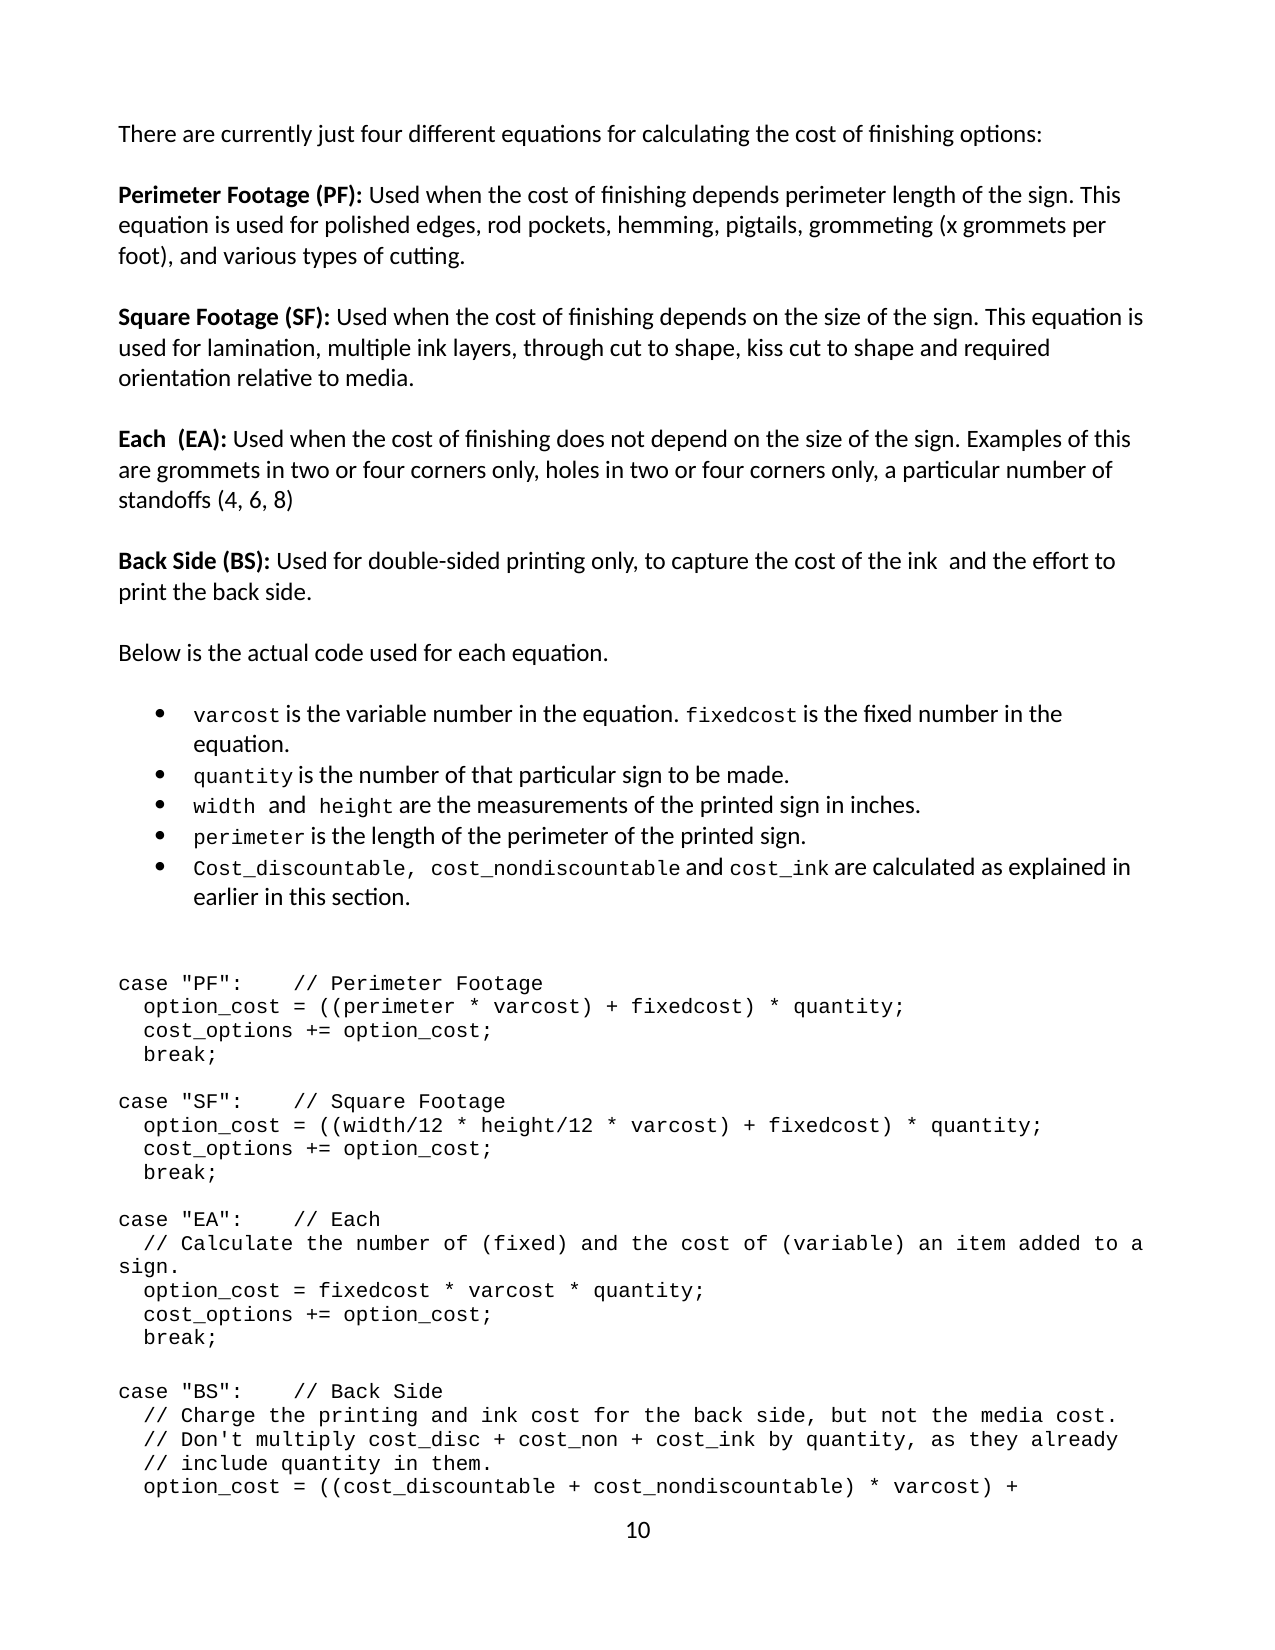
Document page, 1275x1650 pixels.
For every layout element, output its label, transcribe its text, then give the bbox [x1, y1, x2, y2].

text option_cost = ((width/12 * height/12 * varcost) + fixedcost) * quantity; [118, 1114, 1157, 1138]
text option_cost = fixedcost * varcost * quantity; [118, 1280, 1157, 1304]
text cost_options += option_cost; [118, 1304, 1157, 1327]
text cost_options += option_cost; [118, 1138, 1157, 1162]
text // include quantity in them. [118, 1452, 1157, 1476]
text cost_options += option_cost; [118, 1020, 1157, 1044]
text case "SF": // Square Footage [118, 1091, 1157, 1114]
text Each (EA): Used when the cost of finishing does not depend on the size of the sign. Examples of this are grommets in two or four corners only, holes in two or four corners only, a particular number of standoffs (4, 6, 8) [118, 423, 1157, 515]
text case "BS": // Back Side [118, 1382, 1157, 1405]
text break; [118, 1044, 1157, 1067]
text Perimeter Footage (PF): Used when the cost of finishing depends perimeter length of the sign. This equation is used for polished edges, rod pockets, hemming, pigtails, grommeting (x grommets per foot), and various types of cutting. [118, 179, 1157, 271]
list width and height are the measurements of the printed sign in inches. [156, 789, 1157, 820]
list perimeter is the length of the perimeter of the printed sign. [156, 820, 1157, 851]
text // Don't multiply cost_disc + cost_non + cost_ink by quantity, as they already [118, 1429, 1157, 1452]
text There are currently just four different equations for calculating the cost of finishing options: [118, 118, 1157, 149]
text case "EA": // Each [118, 1209, 1157, 1233]
text // Charge the printing and ink cost for the back side, but not the media cost. [118, 1405, 1157, 1429]
list quantity is the number of that particular sign to be made. [156, 759, 1157, 789]
text Back Side (BS): Used for double-sided printing only, to capture the cost of the ink and the effort to print the back side. [118, 545, 1157, 606]
text option_cost = ((perimeter * varcost) + fixedcost) * quantity; [118, 996, 1157, 1020]
text Square Footage (SF): Used when the cost of finishing depends on the size of the sign. This equation is used for lamination, multiple ink layers, through cut to shape, kiss cut to shape and required orientation relative to media. [118, 301, 1157, 393]
text break; [118, 1327, 1157, 1351]
list varcost is the variable number in the equation. fixedcost is the fixed number in the equation. [156, 698, 1157, 759]
list Cost_discountable, cost_nondiscountable and cost_ink are calculated as explained in earlier in this section. [156, 851, 1157, 912]
text option_cost = ((cost_discountable + cost_nondiscountable) * varcost) + [118, 1476, 1157, 1500]
text Below is the actual code used for each equation. [118, 637, 1157, 667]
text // Calculate the number of (fixed) and the cost of (variable) an item added to a sign. [118, 1233, 1157, 1280]
text break; [118, 1162, 1157, 1186]
text case "PF": // Perimeter Footage [118, 973, 1157, 996]
